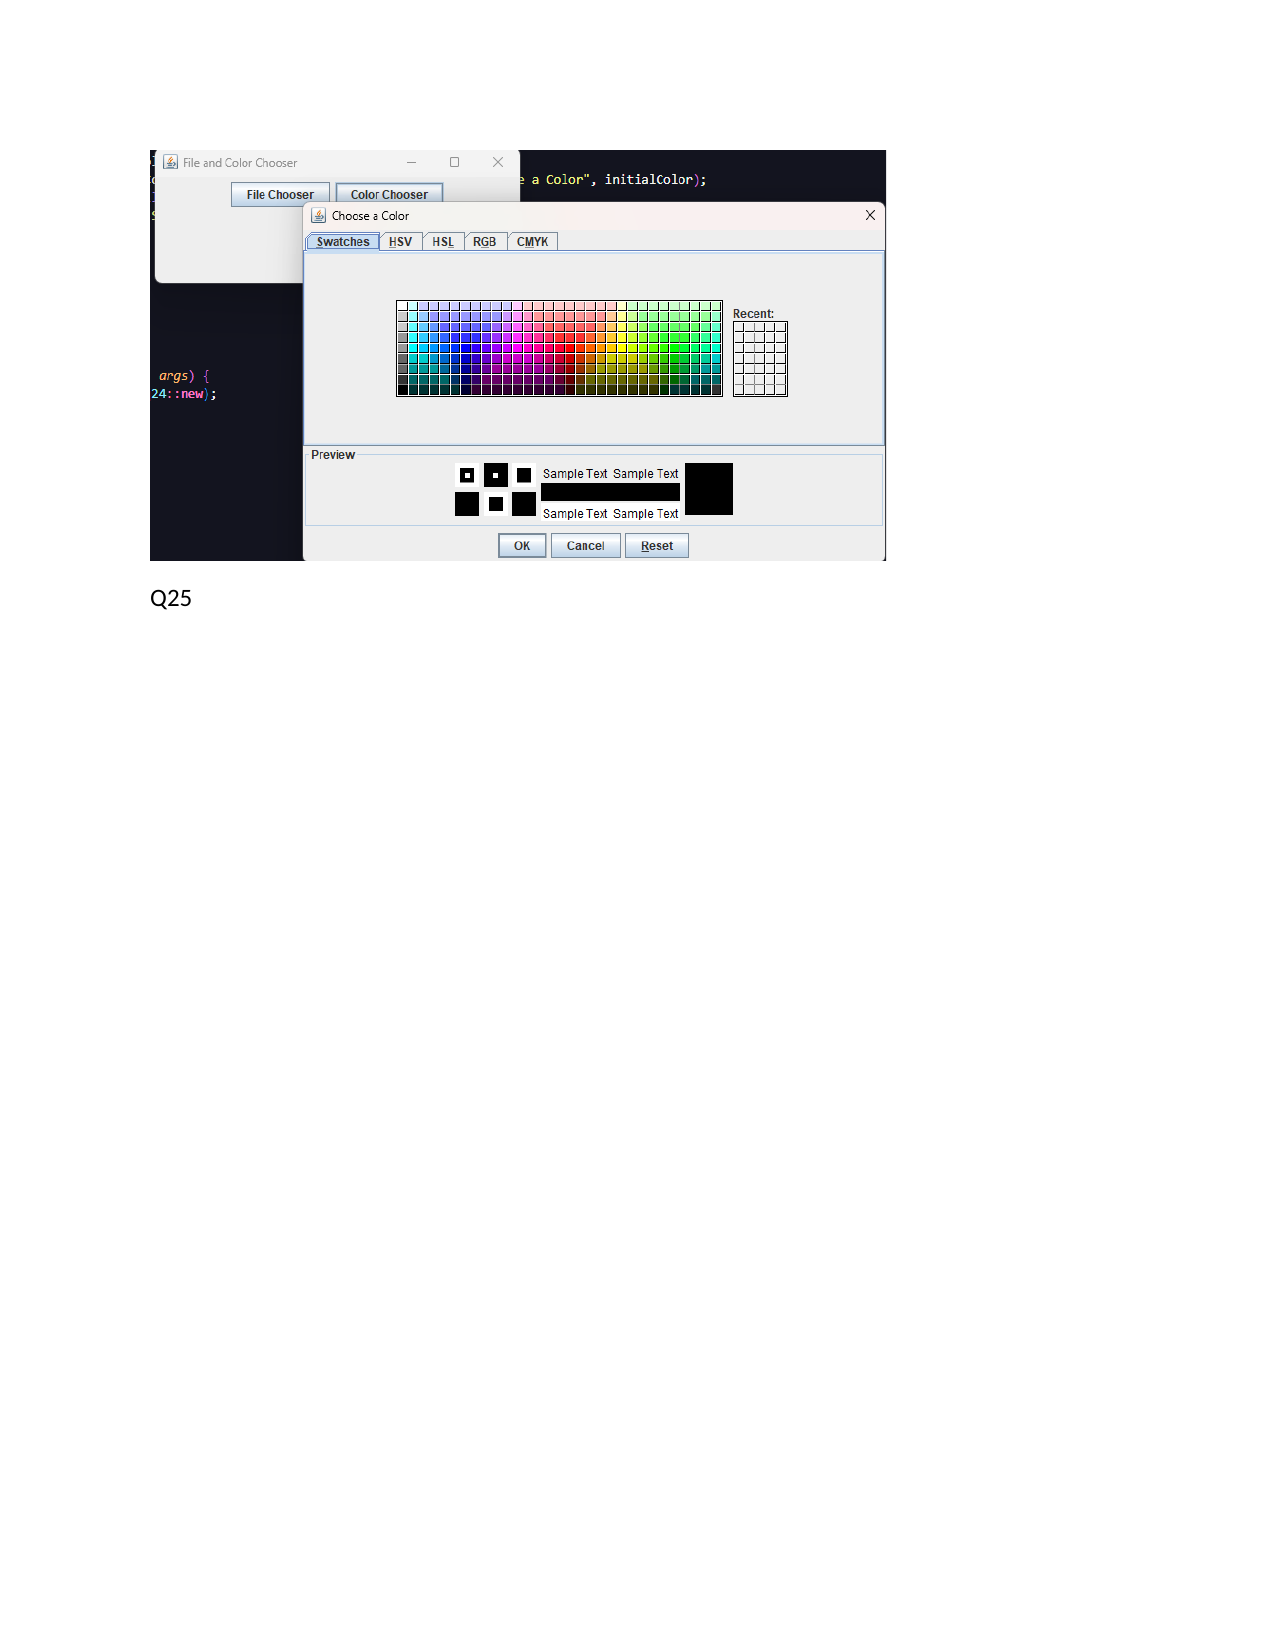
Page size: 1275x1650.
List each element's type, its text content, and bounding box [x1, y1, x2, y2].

text Q25 [150, 582, 1125, 612]
picture [150, 150, 887, 561]
